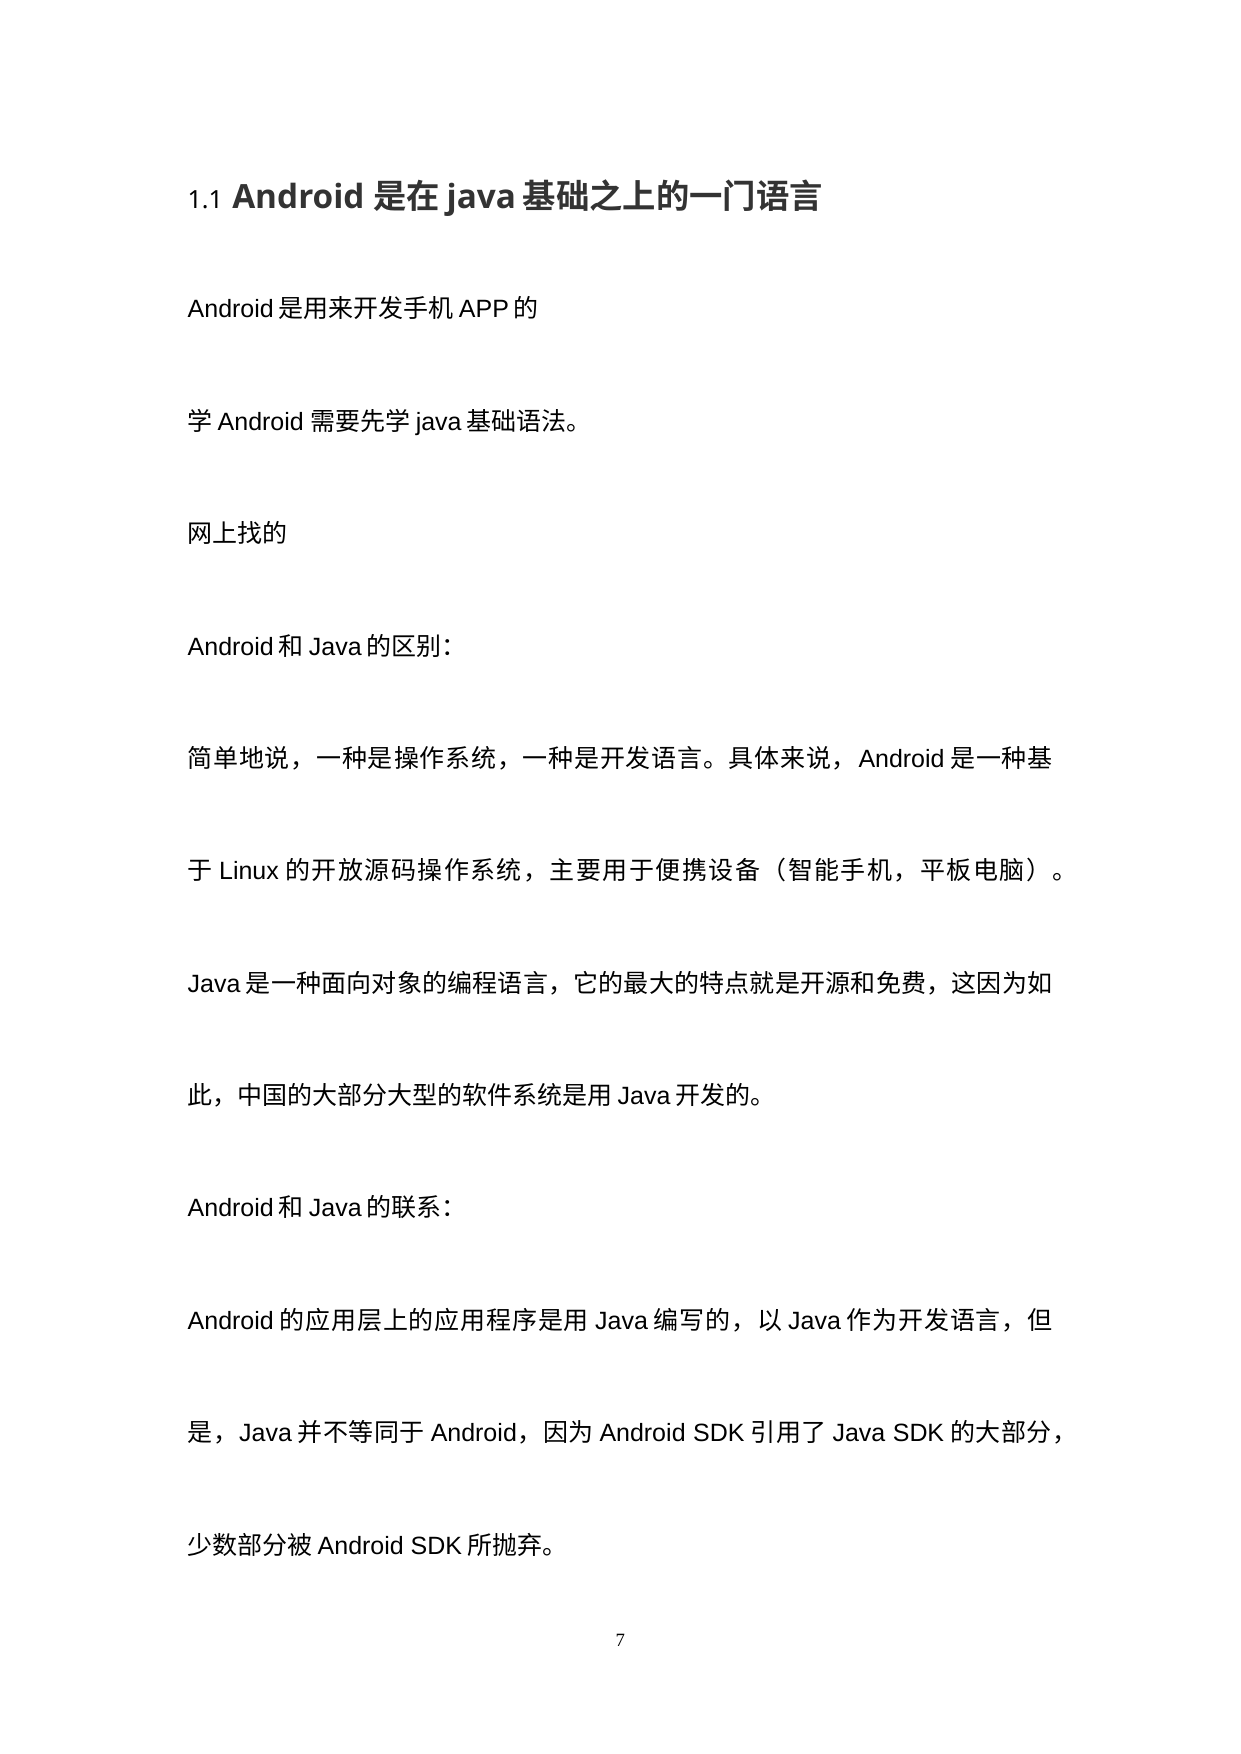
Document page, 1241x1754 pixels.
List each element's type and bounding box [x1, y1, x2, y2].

subtitle [187, 162, 1053, 1576]
